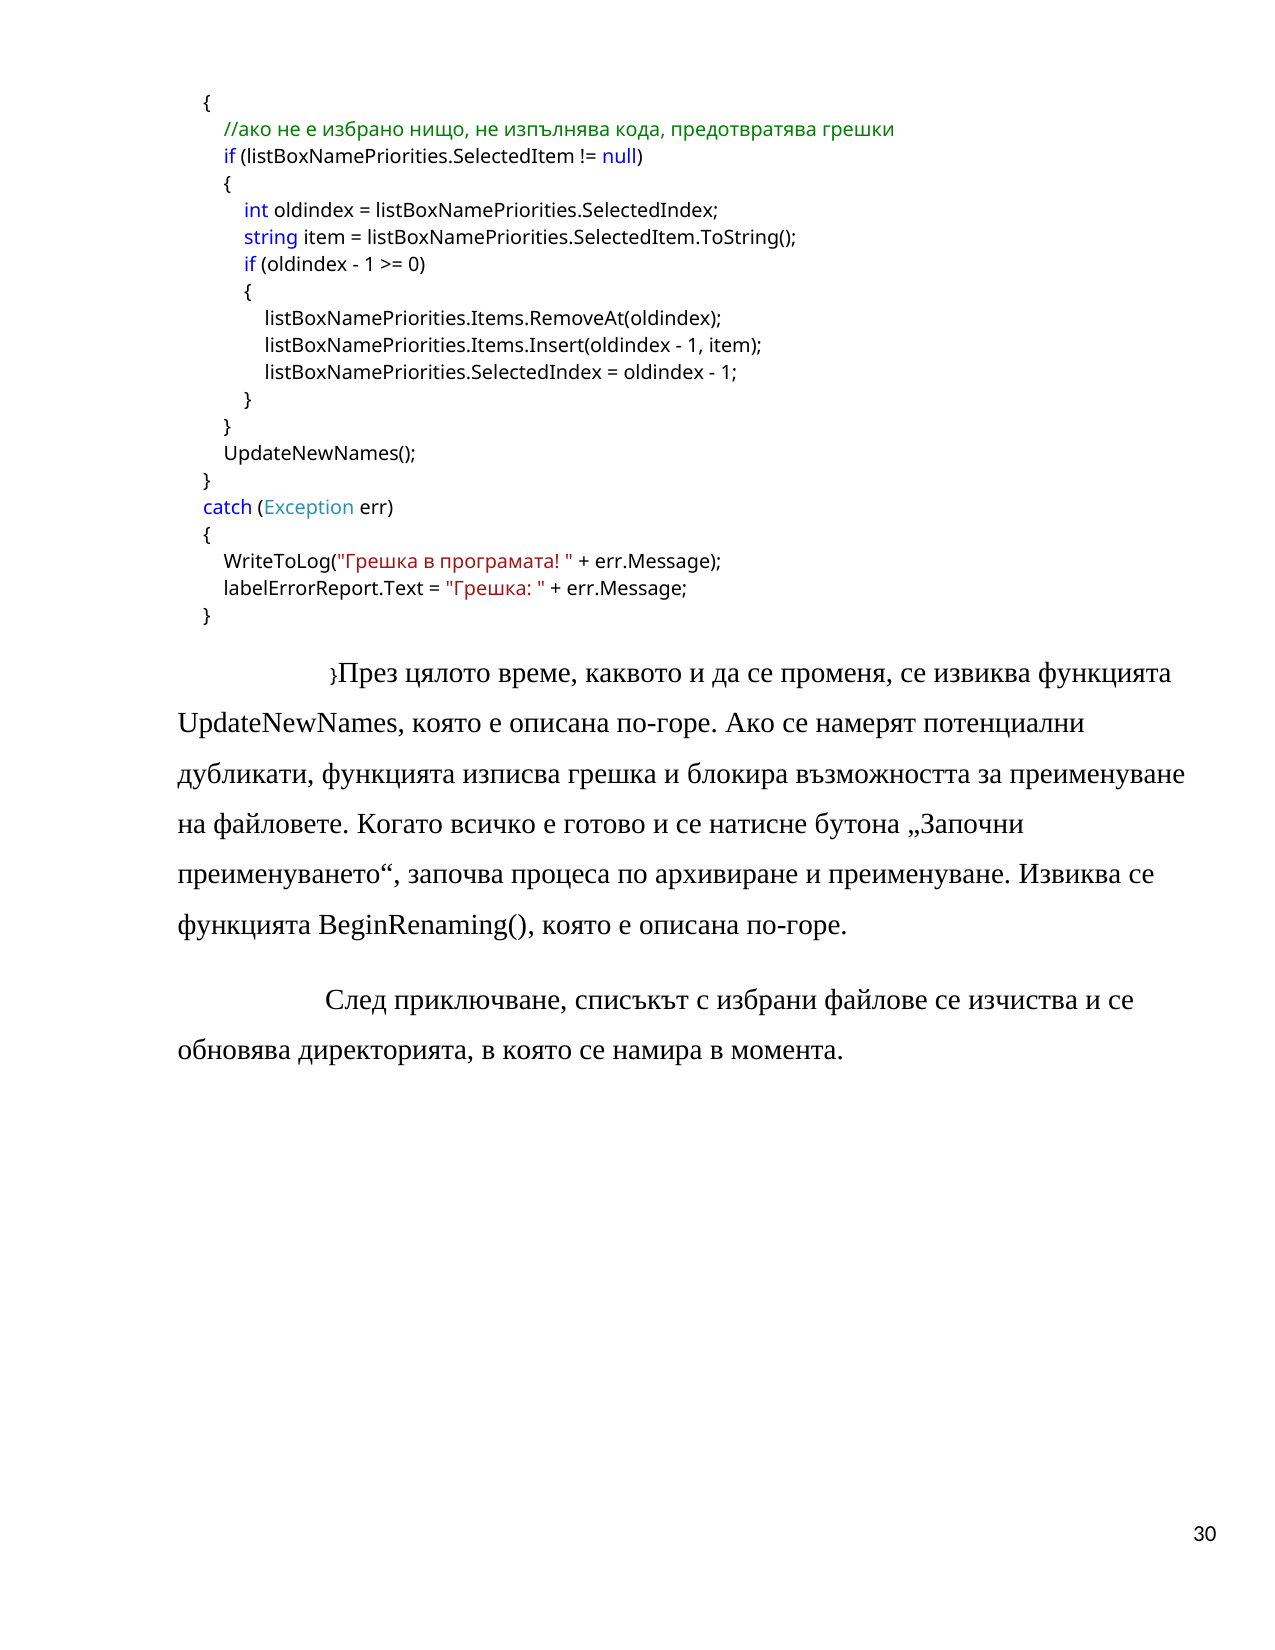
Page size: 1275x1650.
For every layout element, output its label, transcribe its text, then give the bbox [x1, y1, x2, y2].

text listBoxNamePriorities.Items.RemoveAt(oldindex); [177, 304, 1216, 331]
text listBoxNamePriorities.Items.Insert(oldindex - 1, item); [177, 331, 1216, 358]
text } [177, 466, 1216, 493]
text { [177, 89, 1216, 116]
text labelErrorReport.Text = "Грешка: " + err.Message; [177, 574, 1216, 601]
text if (oldindex - 1 >= 0) [177, 251, 1216, 277]
text } [177, 385, 1216, 412]
text { [177, 520, 1216, 547]
text UpdateNewNames(); [177, 439, 1216, 466]
text listBoxNamePriorities.SelectedIndex = oldindex - 1; [177, 358, 1216, 385]
text if (listBoxNamePriorities.SelectedItem != null) [177, 143, 1216, 169]
text //ако не е избрано нищо, не изпълнява кода, предотвратява грешки [177, 116, 1216, 143]
text string item = listBoxNamePriorities.SelectedItem.ToString(); [177, 223, 1216, 251]
text След приключване, списъкът с избрани файлове се изчиства и се обновява директорията, в която се намира в момента. [177, 982, 1216, 1066]
text WriteToLog("Грешка в програмата! " + err.Message); [177, 547, 1216, 574]
text catch (Exception err) [177, 493, 1216, 520]
text { [177, 169, 1216, 197]
text }През цялото време, каквото и да се променя, се извиква функцията UpdateNewNames, която е описана по-горе. Ако се намерят потенциални дубликати, функцията изписва грешка и блокира възможността за преименуване на файловете. Когато всичко е готово и се натисне бутона „Започни преименуването“, започва процеса по архивиране и преименуване. Извиква се функцията BeginRenaming(), която е описана по-горе. [177, 655, 1216, 940]
text } [177, 601, 1216, 628]
text int oldindex = listBoxNamePriorities.SelectedIndex; [177, 197, 1216, 223]
text { [177, 277, 1216, 304]
text } [177, 412, 1216, 439]
